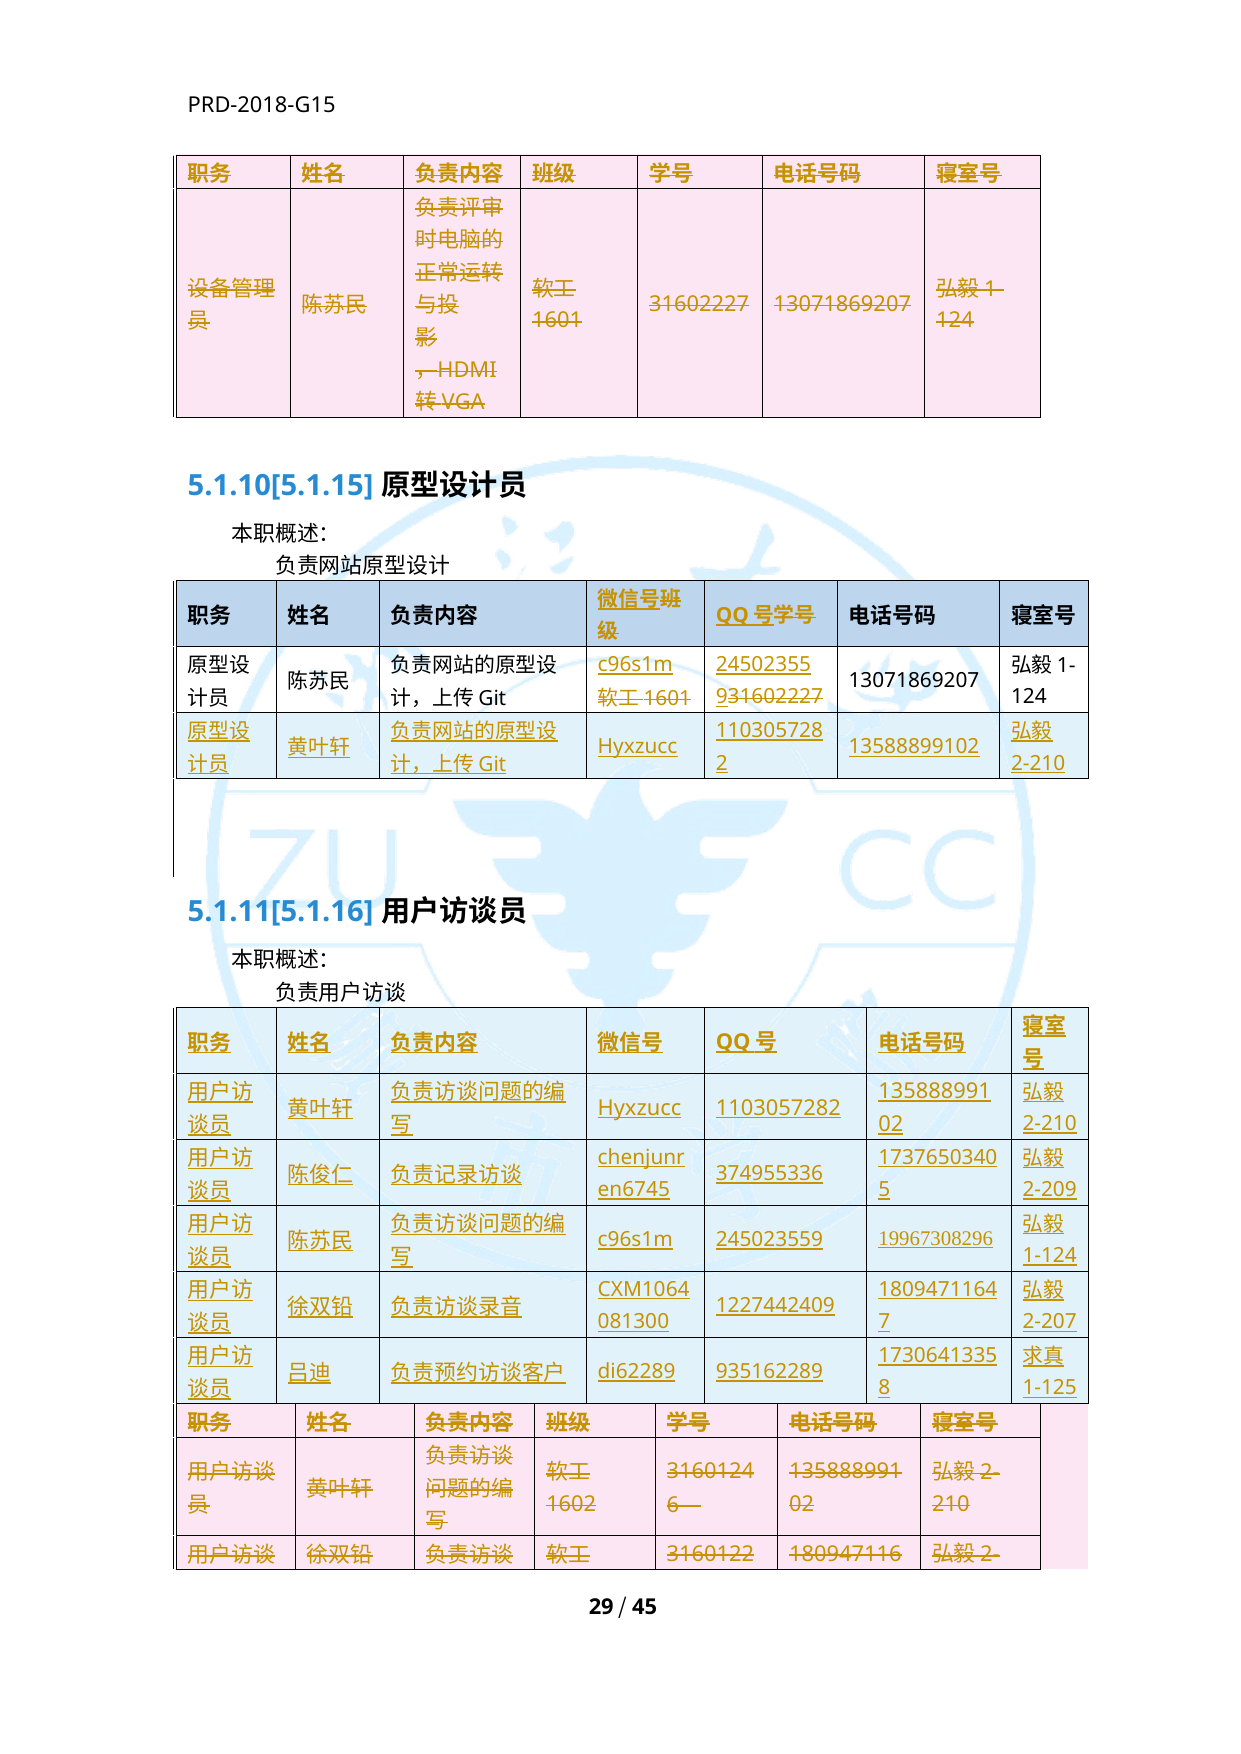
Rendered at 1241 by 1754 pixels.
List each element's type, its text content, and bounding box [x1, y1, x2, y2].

table_cell [587, 647, 704, 712]
table_header 负责内容 [380, 581, 586, 646]
table_header 电话号码 [838, 581, 999, 646]
table_cell 陈苏民 [277, 647, 379, 712]
table_cell 原型设计员 [177, 647, 276, 712]
text 本职概述： [231, 515, 1053, 548]
text 本职概述： [231, 942, 1053, 974]
table_header 姓名 [277, 581, 379, 646]
table_header [705, 581, 837, 646]
table_cell 13071869207 [838, 647, 999, 712]
table_cell [705, 647, 837, 712]
table_header 职务 [177, 581, 276, 646]
table_cell 负责网站的原型设计，上传Git [380, 647, 586, 712]
table_header [587, 581, 704, 646]
text 负责网站原型设计 [231, 548, 1053, 580]
text 用户访谈员 [187, 877, 1053, 942]
text 负责用户访谈 [231, 974, 1053, 1007]
table_header 寝室号 [1000, 581, 1088, 646]
table_cell 弘毅1-124 [1000, 647, 1088, 712]
text 原型设计员 [187, 450, 1053, 515]
